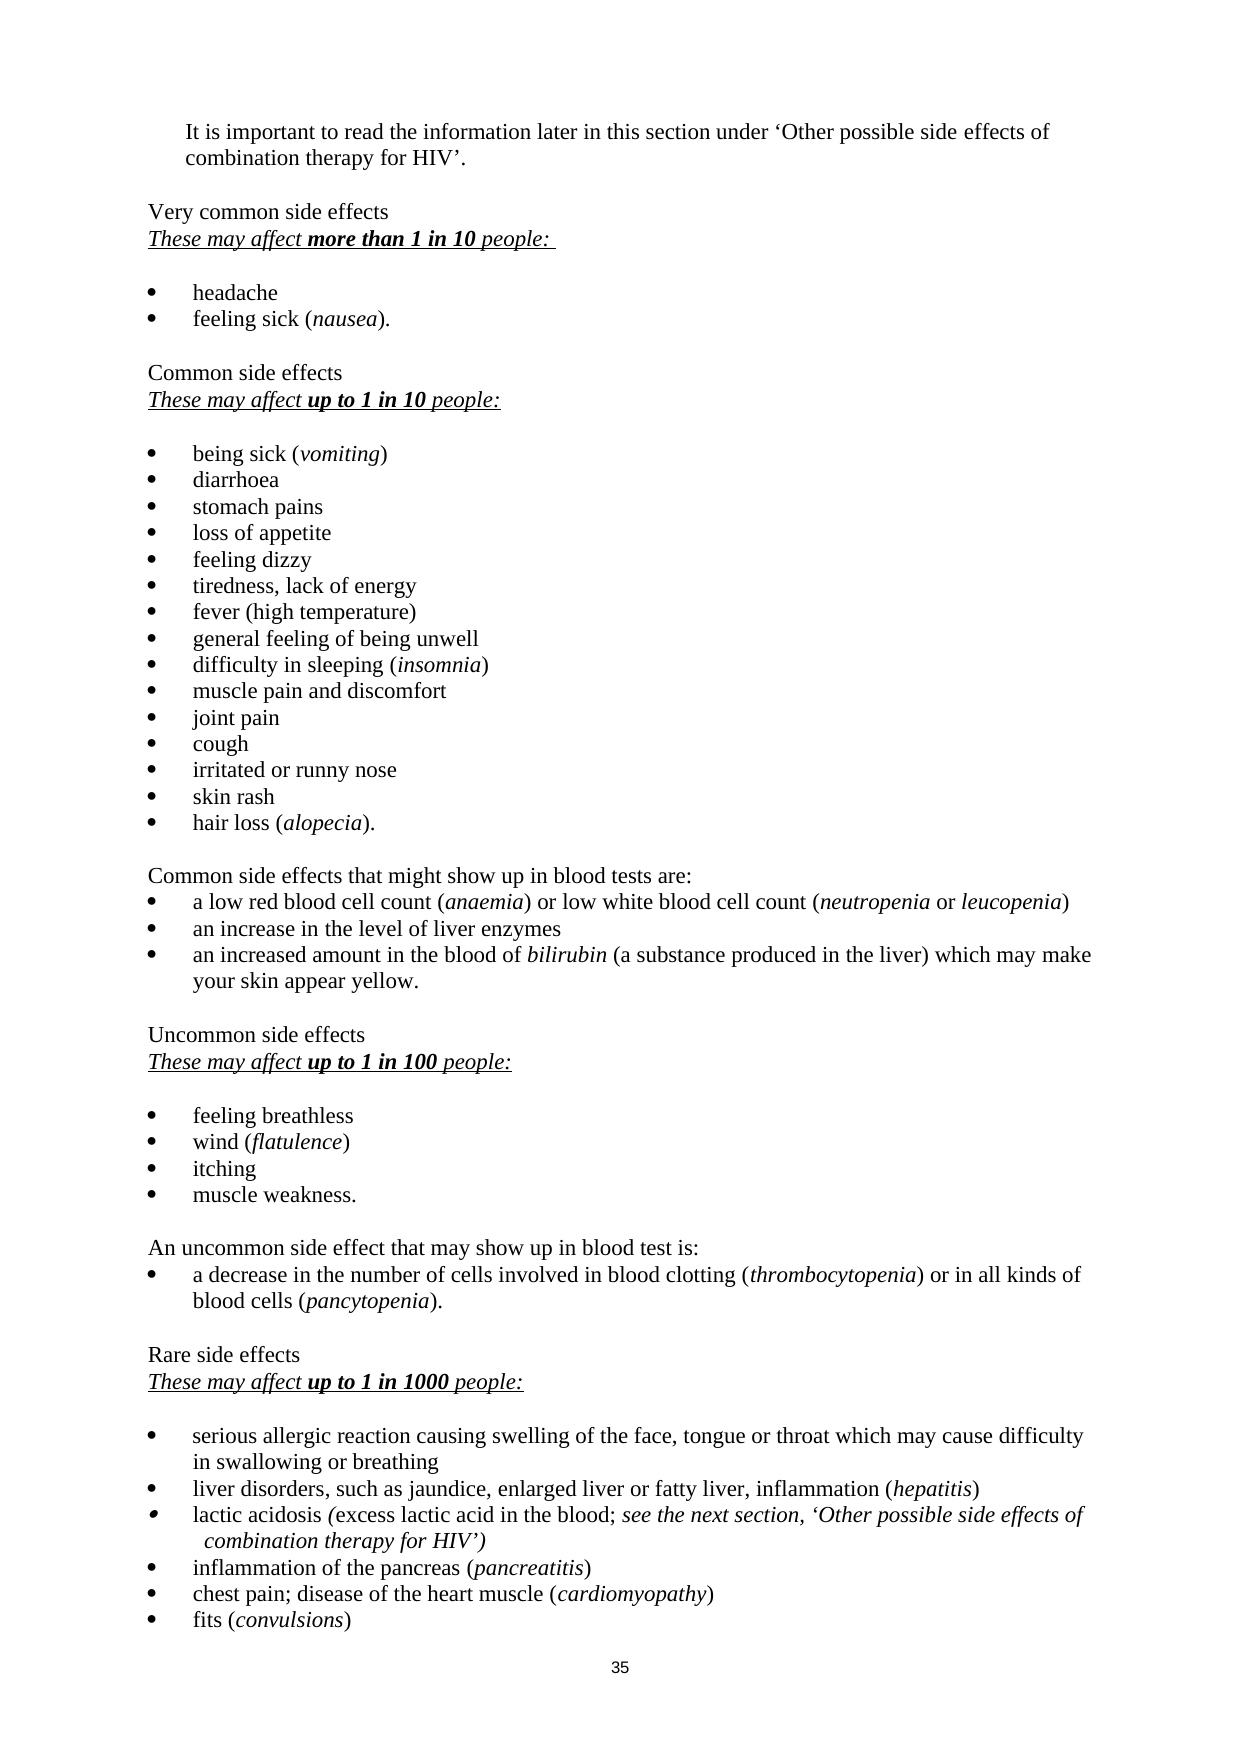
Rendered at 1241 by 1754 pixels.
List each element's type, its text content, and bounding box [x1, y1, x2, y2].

list stomach pains [148, 493, 1092, 519]
list tiredness, lack of energy [148, 572, 1092, 598]
text Rare side effects [148, 1341, 1092, 1368]
list itching [148, 1155, 1092, 1181]
list loss of appetite [148, 519, 1092, 546]
list a low red blood cell count (anaemia) or low white blood cell count (neutropenia or leucopenia) [148, 888, 1092, 914]
list serious allergic reaction causing swelling of the face, tongue or throat which may cause difficulty in swallowing or breathing [148, 1422, 1092, 1474]
text These may affect up to 1 in 100 people: [148, 1048, 1092, 1075]
list hair loss (alopecia). [148, 809, 1092, 836]
list skin rash [148, 783, 1092, 809]
list difficulty in sleeping (insomnia) [148, 651, 1092, 677]
list an increase in the level of liver enzymes [148, 914, 1092, 941]
text An uncommon side effect that may show up in blood test is: [148, 1234, 1092, 1261]
list cough [148, 730, 1092, 756]
text These may affect up to 1 in 1000 people: [148, 1368, 1092, 1395]
list muscle weakness. [148, 1181, 1092, 1207]
text These may affect up to 1 in 10 people: [148, 386, 1092, 413]
list fever (high temperature) [148, 598, 1092, 625]
text It is important to read the information later in this section under ‘Other possible side effects of combination therapy for HIV’. [185, 118, 1092, 171]
list headache [148, 279, 1092, 306]
list diarrhoea [148, 467, 1092, 493]
list inflammation of the pancreas (pancreatitis) [148, 1554, 1092, 1580]
list irritated or runny nose [148, 756, 1092, 783]
list muscle pain and discomfort [148, 677, 1092, 704]
text Common side effects [148, 359, 1092, 386]
list joint pain [148, 704, 1092, 730]
text These may affect more than 1 in 10 people: [148, 225, 1092, 252]
list fits (convulsions) [148, 1606, 1092, 1633]
list being sick (vomiting) [148, 440, 1092, 467]
list lactic acidosis (excess lactic acid in the blood; see the next section, ‘Other possible side effects of combination therapy for HIV’) [148, 1501, 1092, 1554]
list a decrease in the number of cells involved in blood clotting (thrombocytopenia) or in all kinds of blood cells (pancytopenia). [148, 1261, 1092, 1313]
list feeling breathless [148, 1102, 1092, 1128]
list wind (flatulence) [148, 1128, 1092, 1155]
list general feeling of being unwell [148, 625, 1092, 651]
list feeling dizzy [148, 546, 1092, 572]
list feeling sick (nausea). [148, 306, 1092, 332]
text Very common side effects [148, 198, 1092, 225]
list liver disorders, such as jaundice, enlarged liver or fatty liver, inflammation (hepatitis) [148, 1474, 1092, 1501]
text Uncommon side effects [148, 1021, 1092, 1048]
list an increased amount in the blood of bilirubin (a substance produced in the liver) which may make your skin appear yellow. [148, 941, 1092, 994]
list chest pain; disease of the heart muscle (cardiomyopathy) [148, 1580, 1092, 1606]
text Common side effects that might show up in blood tests are: [148, 862, 1092, 888]
